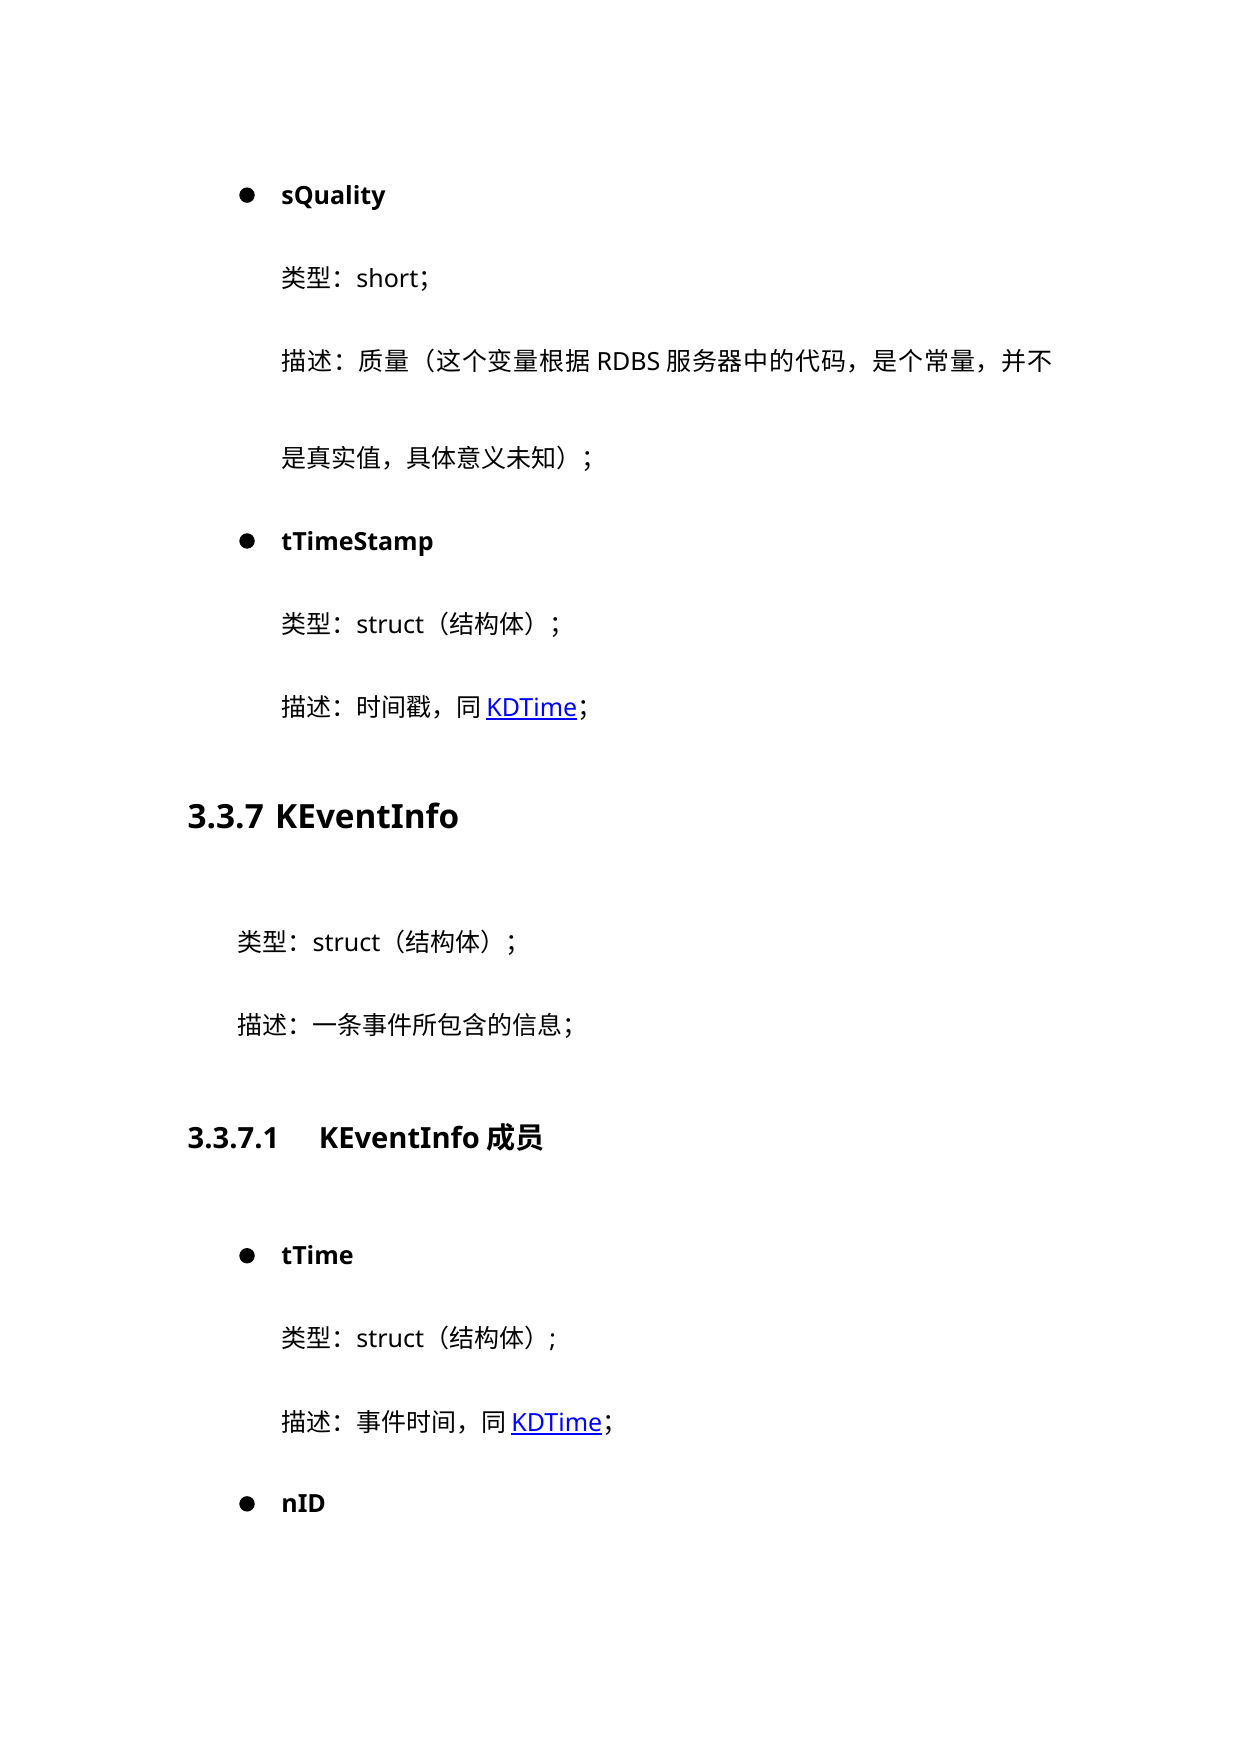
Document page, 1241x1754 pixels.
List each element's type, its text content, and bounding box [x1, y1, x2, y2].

list 类型：struct（结构体）; [281, 1304, 1053, 1369]
list sQuality [237, 162, 1053, 227]
list 描述：时间戳，同KDTime； [281, 673, 1053, 738]
list 类型：short； [281, 244, 1053, 309]
list tTime [237, 1222, 1053, 1287]
list 描述：质量（这个变量根据RDBS服务器中的代码，是个常量，并不是真实值，具体意义未知）； [281, 327, 1053, 489]
text 描述：一条事件所包含的信息； [187, 991, 1053, 1056]
list 类型：struct（结构体）； [281, 590, 1053, 655]
text 类型：struct（结构体）； [187, 908, 1053, 973]
subtitle KEventInfo成员 [187, 1104, 1053, 1169]
list 描述：事件时间，同KDTime； [281, 1388, 1053, 1453]
list tTimeStamp [237, 508, 1053, 573]
subtitle KEventInfo [187, 783, 1053, 848]
list nID [237, 1471, 1053, 1536]
